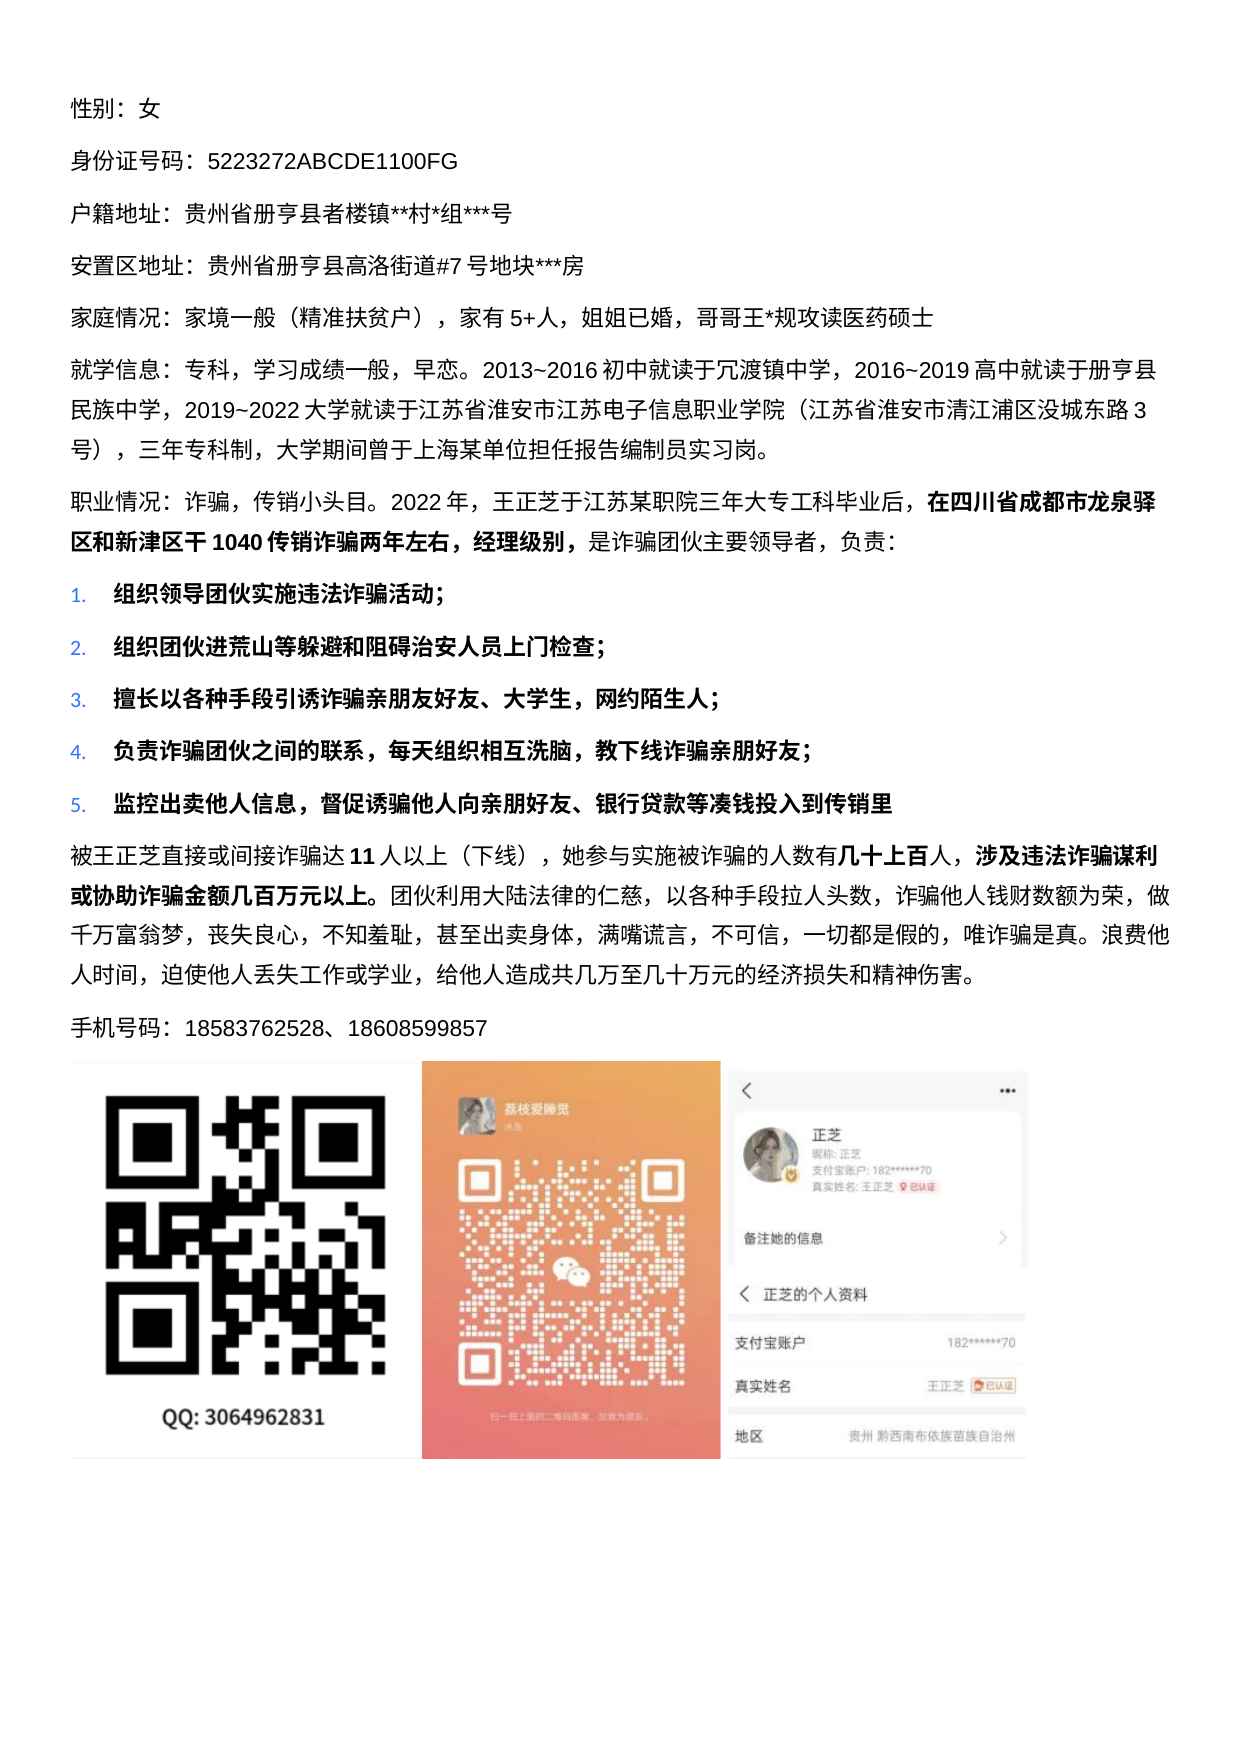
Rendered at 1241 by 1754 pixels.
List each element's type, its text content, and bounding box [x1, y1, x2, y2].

text 家庭情况：家境一般（精准扶贫户），家有5+人，姐姐已婚，哥哥王*规攻读医药硕士 [70, 300, 1171, 333]
list 负责诈骗团伙之间的联系，每天组织相互洗脑，教下线诈骗亲朋好友； [70, 733, 1171, 766]
text 身份证号码：5223272ABCDE1100FG [70, 143, 1171, 176]
text 被王正芝直接或间接诈骗达11人以上（下线），她参与实施被诈骗的人数有几十上百人，涉及违法诈骗谋利或协助诈骗金额几百万元以上。团伙利用大陆法律的仁慈，以各种手段拉人头数，诈骗他人钱财数额为荣，做千万富翁梦，丧失良心，不知羞耻，甚至出卖身体，满嘴谎言，不可信，一切都是假的，唯诈骗是真。浪费他人时间，迫使他人丢失工作或学业，给他人造成共几万至几十万元的经济损失和精神伤害。 [70, 838, 1171, 990]
text 手机号码：18583762528、18608599857 [70, 1009, 1171, 1043]
text 职业情况：诈骗，传销小头目。2022年，王正芝于江苏某职院三年大专工科毕业后，在四川省成都市龙泉驿区和新津区干1040传销诈骗两年左右，经理级别，是诈骗团伙主要领导者，负责： [70, 484, 1171, 557]
list 擅长以各种手段引诱诈骗亲朋友好友、大学生，网约陌生人； [70, 681, 1171, 714]
list 监控出卖他人信息，督促诱骗他人向亲朋好友、银行贷款等凑钱投入到传销里 [70, 786, 1171, 819]
list 组织团伙进荒山等躲避和阻碍治安人员上门检查； [70, 629, 1171, 662]
text 就学信息：专科，学习成绩一般，早恋。2013~2016初中就读于冗渡镇中学，2016~2019高中就读于册亨县民族中学，2019~2022大学就读于江苏省淮安市江苏电子信息职业学院（江苏省淮安市清江浦区没城东路3号），三年专科制，大学期间曾于上海某单位担任报告编制员实习岗。 [70, 352, 1171, 465]
text 性别：女 [70, 91, 1171, 124]
text 户籍地址：贵州省册亨县者楼镇**村*组***号 [70, 196, 1171, 229]
picture [69, 1061, 1037, 1459]
text 安置区地址：贵州省册亨县高洛街道#7号地块***房 [70, 248, 1171, 281]
list 组织领导团伙实施违法诈骗活动； [70, 576, 1171, 609]
